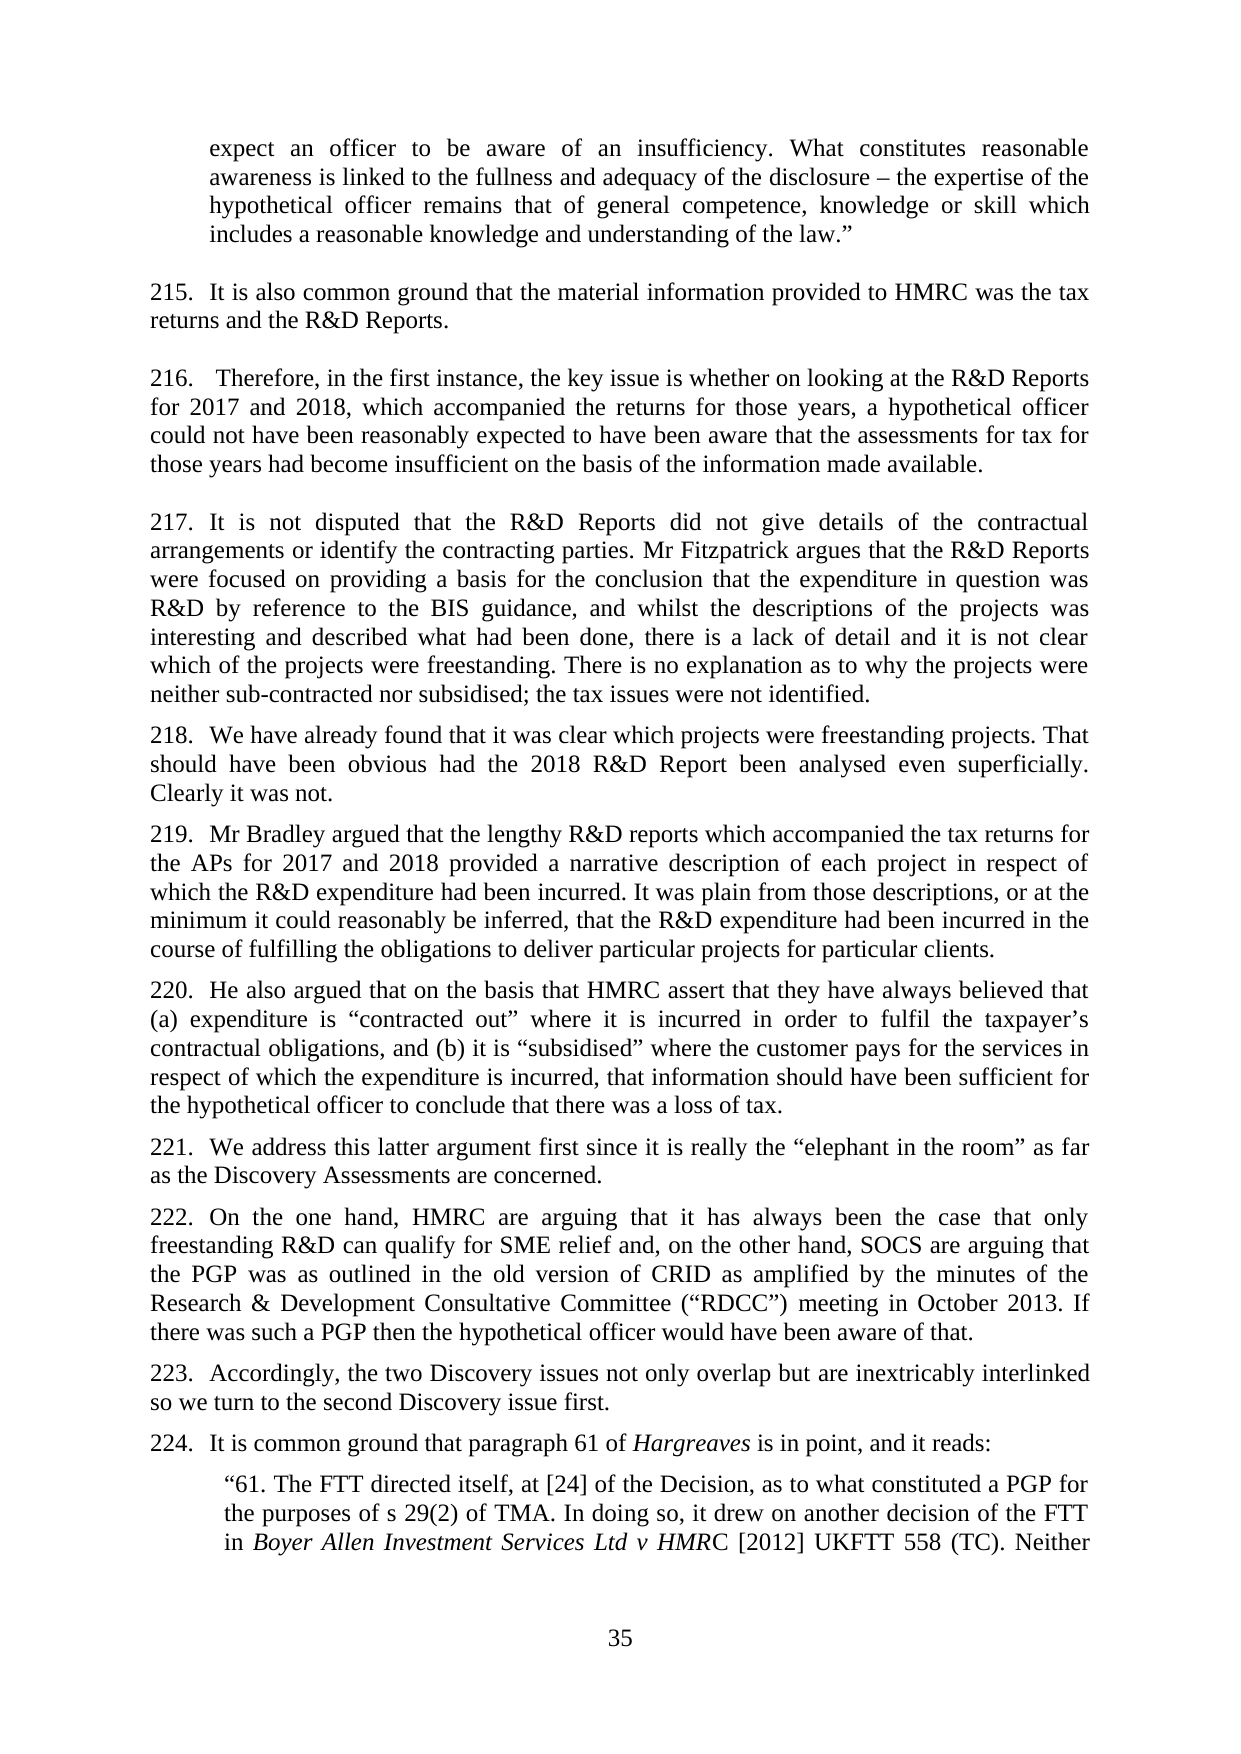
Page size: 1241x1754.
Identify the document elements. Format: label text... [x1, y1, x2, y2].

text We have already found that it was clear which projects were freestanding projects. That should have been obvious had the 2018 R&D Report been analysed even superficially. Clearly it was not. [150, 720, 1090, 807]
text It is also common ground that the material information provided to HMRC was the tax returns and the R&D Reports. [150, 277, 1090, 334]
text He also argued that on the basis that HMRC assert that they have always believed that (a) expenditure is “contracted out” where it is incurred in order to fulfil the taxpayer’s contractual obligations, and (b) it is “subsidised” where the customer pays for the services in respect of which the expenditure is incurred, that information should have been sufficient for the hypothetical officer to conclude that there was a loss of tax. [150, 975, 1090, 1119]
text Accordingly, the two Discovery issues not only overlap but are inextricably interlinked so we turn to the second Discovery issue first. [150, 1358, 1090, 1415]
text Mr Bradley argued that the lengthy R&D reports which accompanied the tax returns for the APs for 2017 and 2018 provided a narrative description of each project in respect of which the R&D expenditure had been incurred. It was plain from those descriptions, or at the minimum it could reasonably be inferred, that the R&D expenditure had been incurred in the course of fulfilling the obligations to deliver particular projects for particular clients. [150, 819, 1090, 963]
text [209, 133, 1090, 248]
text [224, 1469, 1090, 1555]
text It is common ground that paragraph 61 of Hargreaves is in point, and it reads: [150, 1428, 1090, 1457]
text We address this latter argument first since it is really the “elephant in the room” as far as the Discovery Assessments are concerned. [150, 1132, 1090, 1189]
text Therefore, in the first instance, the key issue is whether on looking at the R&D Reports for 2017 and 2018, which accompanied the returns for those years, a hypothetical officer could not have been reasonably expected to have been aware that the assessments for tax for those years had become insufficient on the basis of the information made available. [150, 363, 1090, 478]
text It is not disputed that the R&D Reports did not give details of the contractual arrangements or identify the contracting parties. Mr Fitzpatrick argues that the R&D Reports were focused on providing a basis for the conclusion that the expenditure in question was R&D by reference to the BIS guidance, and whilst the descriptions of the projects was interesting and described what had been done, there is a lack of detail and it is not clear which of the projects were freestanding. There is no explanation as to why the projects were neither sub-contracted nor subsidised; the tax issues were not identified. [150, 507, 1090, 708]
text On the one hand, HMRC are arguing that it has always been the case that only freestanding R&D can qualify for SME relief and, on the other hand, SOCS are arguing that the PGP was as outlined in the old version of CRID as amplified by the minutes of the Research & Development Consultative Committee (“RDCC”) meeting in October 2013. If there was such a PGP then the hypothetical officer would have been aware of that. [150, 1202, 1090, 1345]
